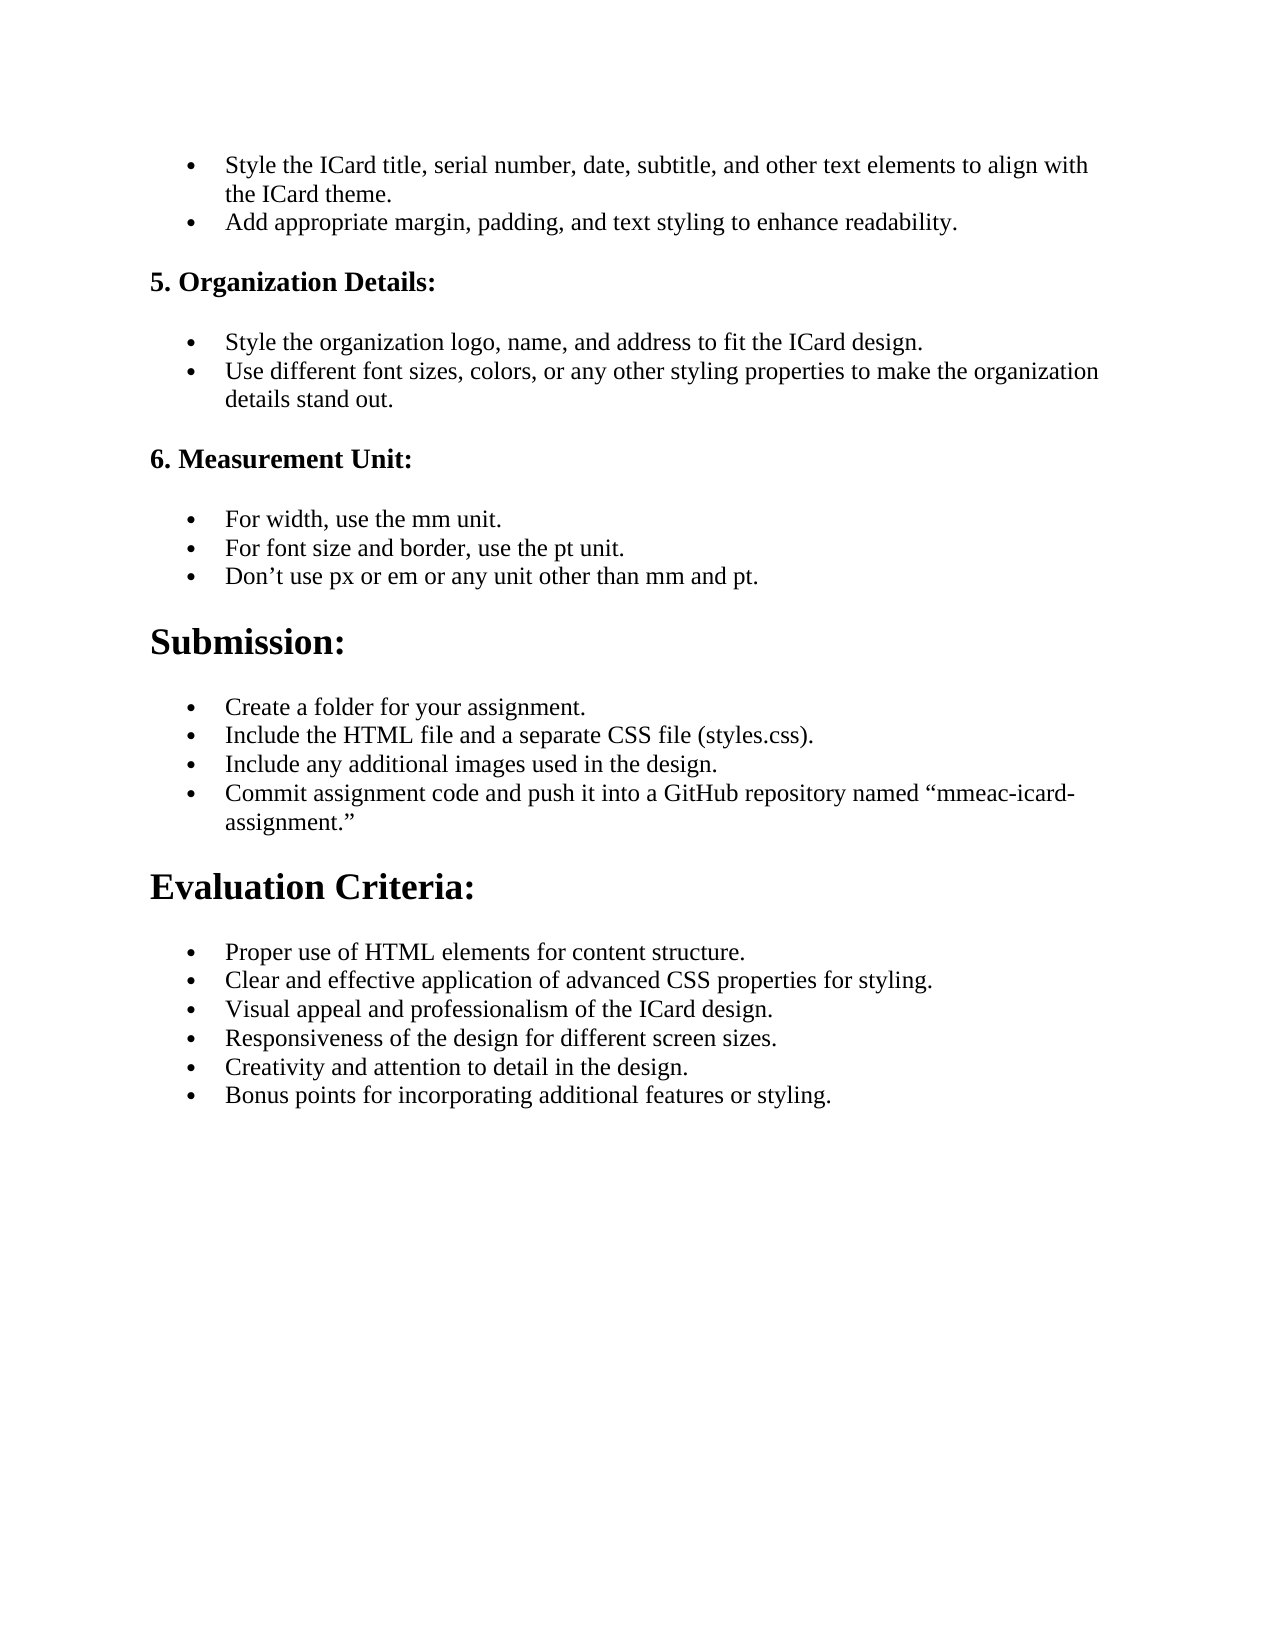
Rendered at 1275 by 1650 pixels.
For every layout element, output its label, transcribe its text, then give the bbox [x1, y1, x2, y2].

list Use different font sizes, colors, or any other styling properties to make the organization details stand out. [187, 356, 1125, 413]
list Bonus points for incorporating additional features or styling. [187, 1081, 1125, 1109]
text Evaluation Criteria: [150, 864, 1125, 908]
list For font size and border, use the pt unit. [187, 533, 1125, 561]
list Clear and effective application of advanced CSS properties for styling. [187, 966, 1125, 994]
list Commit assignment code and push it into a GitHub repository named “mmeac-icard-assignment.” [187, 778, 1125, 835]
text Submission: [150, 619, 1125, 662]
list Style the ICard title, serial number, date, subtitle, and other text elements to align with the ICard theme. [187, 150, 1125, 207]
text 5. Organization Details: [150, 265, 1125, 298]
list Creativity and attention to detail in the design. [187, 1052, 1125, 1081]
list Include any additional images used in the design. [187, 749, 1125, 778]
list Don’t use px or em or any unit other than mm and pt. [187, 561, 1125, 590]
list Visual appeal and professionalism of the ICard design. [187, 994, 1125, 1023]
list Responsiveness of the design for different screen sizes. [187, 1023, 1125, 1052]
list For width, use the mm unit. [187, 504, 1125, 533]
list Include the HTML file and a separate CSS file (styles.css). [187, 720, 1125, 749]
list Add appropriate margin, padding, and text styling to enhance readability. [187, 207, 1125, 236]
list Create a folder for your assignment. [187, 692, 1125, 720]
list Proper use of HTML elements for content structure. [187, 937, 1125, 966]
list Style the organization logo, name, and address to fit the ICard design. [187, 327, 1125, 356]
text 6. Measurement Unit: [150, 442, 1125, 475]
